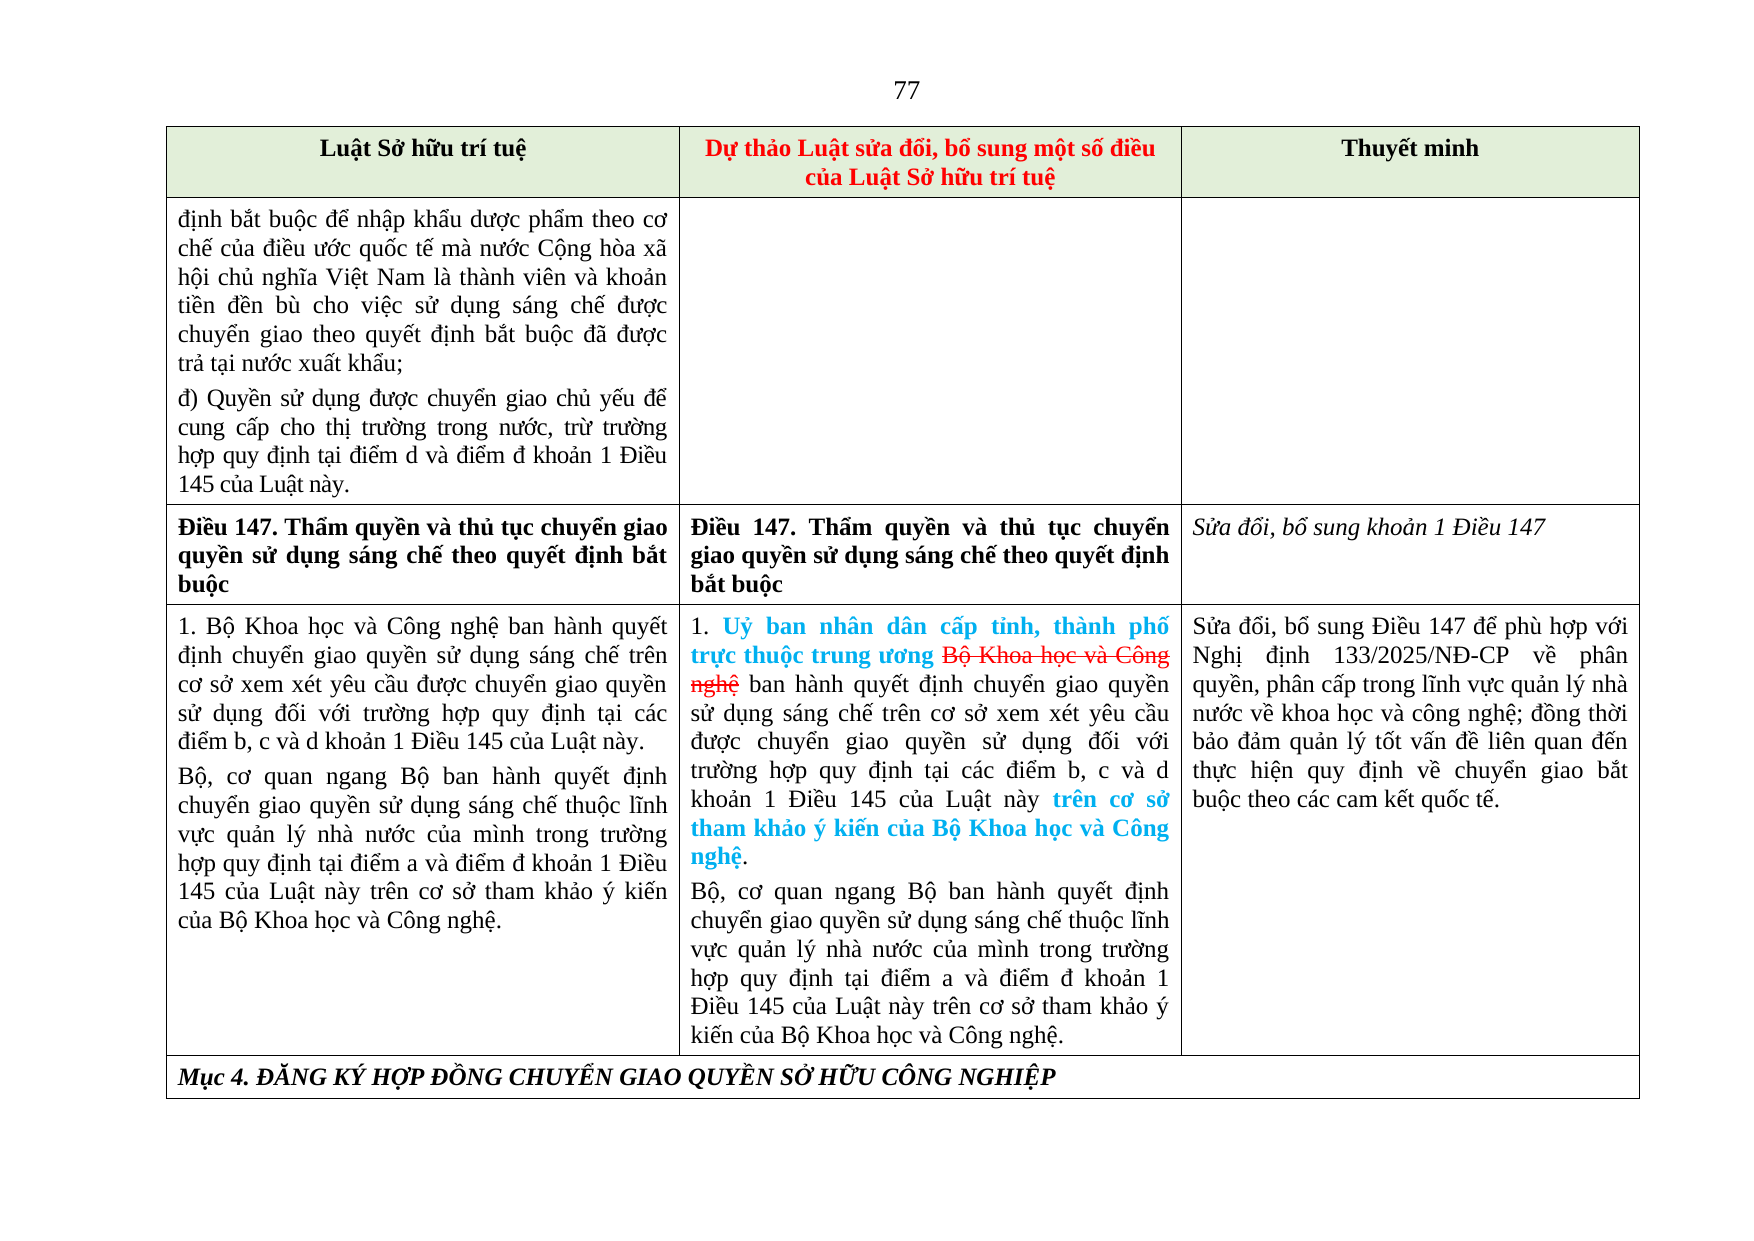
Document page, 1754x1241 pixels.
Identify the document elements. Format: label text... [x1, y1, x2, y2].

table_cell Điều 147. Thẩm quyền và thủ tục chuyển giao quyền sử dụng sáng chế theo quyết định bắt buộc [680, 505, 1181, 604]
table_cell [167, 198, 679, 504]
table_header Luật Sở hữu trí tuệ [167, 127, 679, 197]
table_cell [1182, 198, 1639, 504]
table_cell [680, 198, 1181, 504]
table_cell Mục 4. ĐĂNG KÝ HỢP ĐỒNG CHUYỂN GIAO QUYỀN SỞ HỮU CÔNG NGHIỆP [167, 1056, 1639, 1097]
table_cell 1. Uỷ ban nhân dân cấp tỉnh, thành phố trực thuộc trung ương Bộ Khoa học và Công nghệ ban hành quyết định chuyển giao quyền sử dụng sáng chế trên cơ sở xem xét yêu cầu được chuyển giao quyền sử dụng đối với trường hợp quy định tại các điểm b, c và d khoản 1 Điều 145 của Luật này trên cơ sở tham khảo ý kiến của Bộ Khoa học và Công nghệ. Bộ, cơ quan ngang Bộ ban hành quyết định chuyển giao quyền sử dụng sáng chế thuộc lĩnh vực quản lý nhà nước của mình trong trường hợp quy định tại điểm a và điểm đ khoản 1 Điều 145 của Luật này trên cơ sở tham khảo ý kiến của Bộ Khoa học và Công nghệ. [680, 605, 1181, 1055]
table_header Thuyết minh [1182, 127, 1639, 197]
table_header Dự thảo Luật sửa đổi, bổ sung một số điều của Luật Sở hữu trí tuệ [680, 127, 1181, 197]
table_cell Sửa đổi, bổ sung khoản 1 Điều 147 [1182, 505, 1639, 604]
table_cell 1. Bộ Khoa học và Công nghệ ban hành quyết định chuyển giao quyền sử dụng sáng chế trên cơ sở xem xét yêu cầu được chuyển giao quyền sử dụng đối với trường hợp quy định tại các điểm b, c và d khoản 1 Điều 145 của Luật này. Bộ, cơ quan ngang Bộ ban hành quyết định chuyển giao quyền sử dụng sáng chế thuộc lĩnh vực quản lý nhà nước của mình trong trường hợp quy định tại điểm a và điểm đ khoản 1 Điều 145 của Luật này trên cơ sở tham khảo ý kiến của Bộ Khoa học và Công nghệ. [167, 605, 679, 1055]
table_cell Điều 147. Thẩm quyền và thủ tục chuyển giao quyền sử dụng sáng chế theo quyết định bắt buộc [167, 505, 679, 604]
table_cell Sửa đổi, bổ sung Điều 147 để phù hợp với Nghị định 133/2025/NĐ-CP về phân quyền, phân cấp trong lĩnh vực quản lý nhà nước về khoa học và công nghệ; đồng thời bảo đảm quản lý tốt vấn đề liên quan đến thực hiện quy định về chuyển giao bắt buộc theo các cam kết quốc tế. [1182, 605, 1639, 1055]
